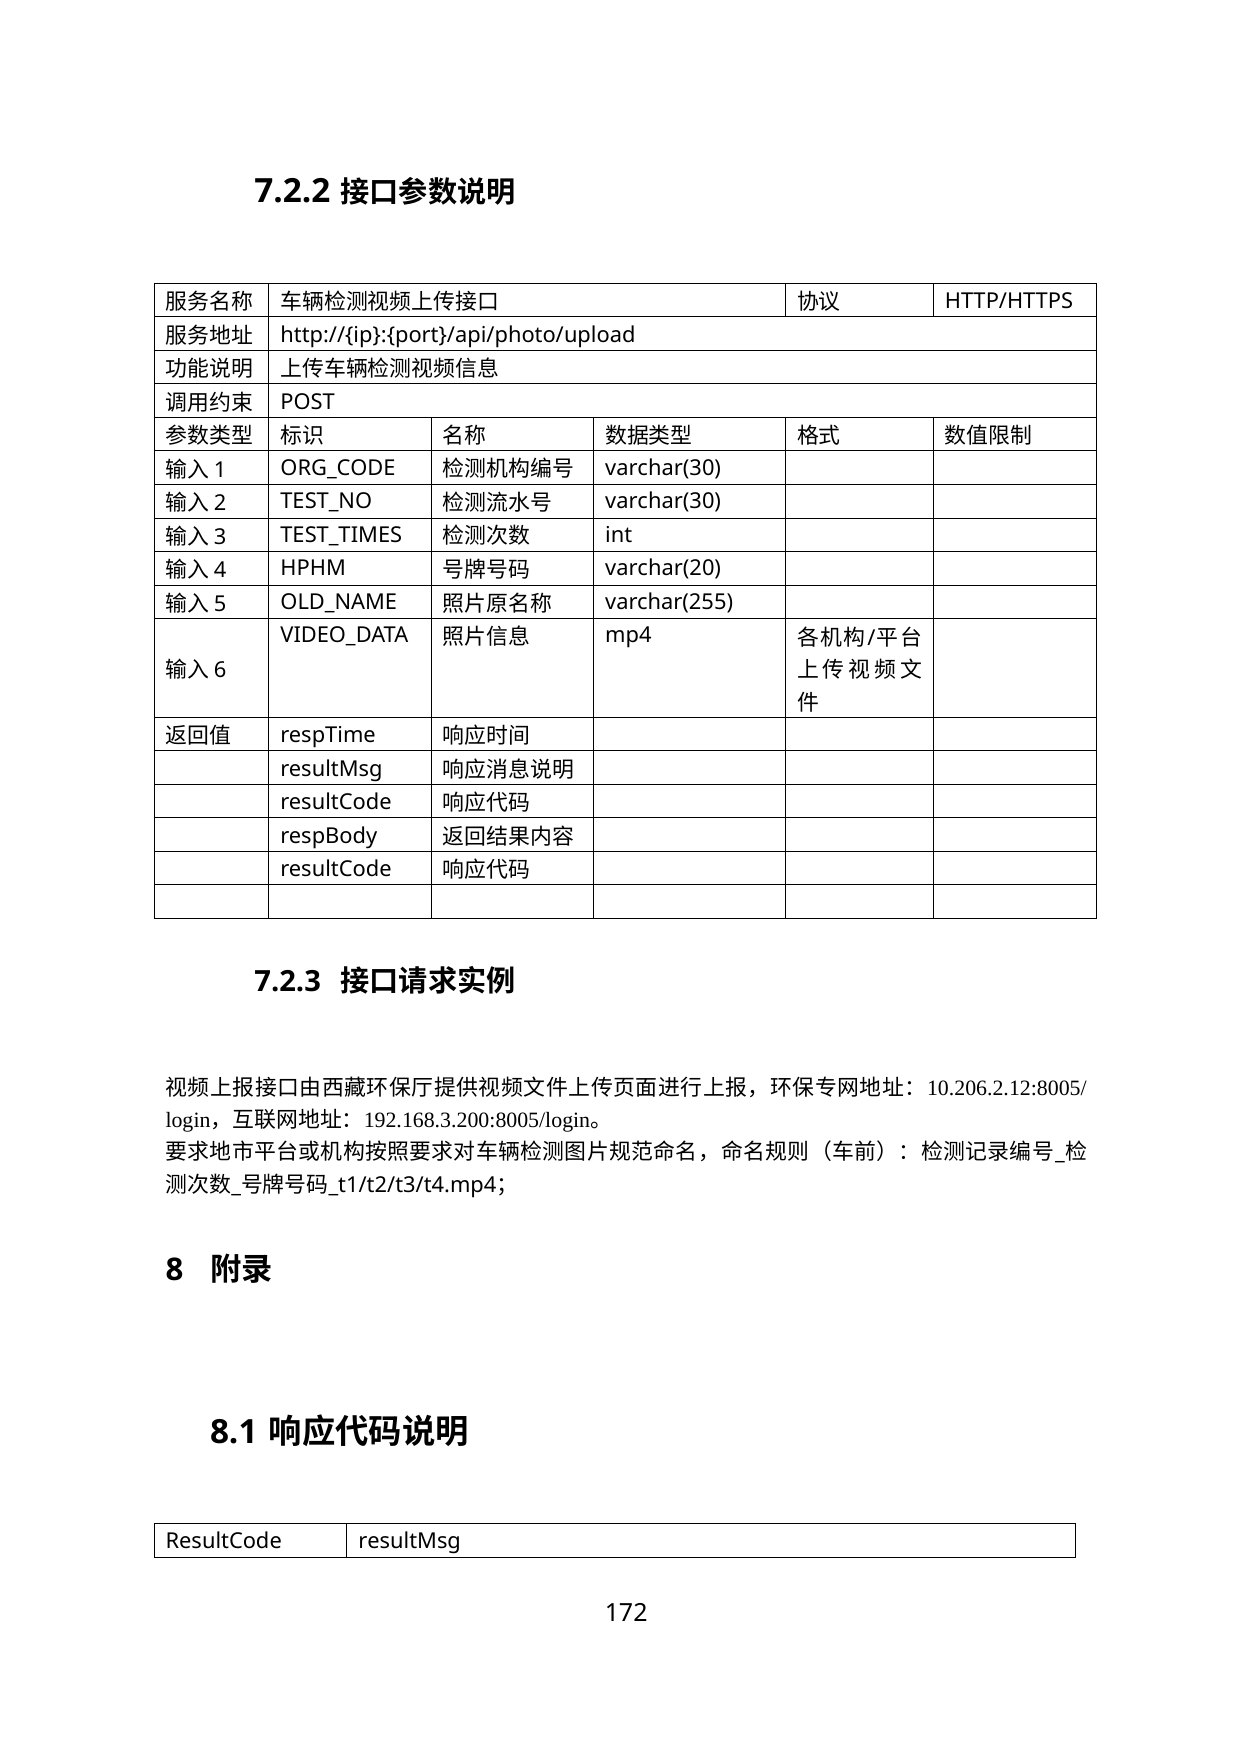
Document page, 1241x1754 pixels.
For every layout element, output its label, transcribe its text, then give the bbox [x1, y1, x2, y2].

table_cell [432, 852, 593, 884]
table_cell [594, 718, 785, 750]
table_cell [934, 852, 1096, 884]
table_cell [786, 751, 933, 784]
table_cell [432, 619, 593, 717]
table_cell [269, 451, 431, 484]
subtitle 接口参数说明 [254, 157, 1087, 222]
subtitle 响应代码说明 [210, 1398, 1087, 1463]
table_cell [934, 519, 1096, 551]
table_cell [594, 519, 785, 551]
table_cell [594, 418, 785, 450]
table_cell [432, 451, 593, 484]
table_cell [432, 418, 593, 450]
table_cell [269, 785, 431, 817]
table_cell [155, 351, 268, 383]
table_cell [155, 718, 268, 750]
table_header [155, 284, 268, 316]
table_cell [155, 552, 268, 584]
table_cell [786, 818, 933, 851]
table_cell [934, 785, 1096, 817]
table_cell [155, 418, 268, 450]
subtitle 接口请求实例 [254, 946, 1087, 1011]
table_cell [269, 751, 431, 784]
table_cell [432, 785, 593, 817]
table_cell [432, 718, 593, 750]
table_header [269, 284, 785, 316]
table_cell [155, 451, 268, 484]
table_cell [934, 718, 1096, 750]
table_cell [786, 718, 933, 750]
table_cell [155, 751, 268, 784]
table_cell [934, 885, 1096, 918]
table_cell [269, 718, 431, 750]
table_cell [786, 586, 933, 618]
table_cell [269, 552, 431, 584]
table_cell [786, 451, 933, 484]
text 要求地市平台或机构按照要求对车辆检测图片规范命名，命名规则（车前）：检测记录编号_检测次数_号牌号码_t1/t2/t3/t4.mp4； [165, 1134, 1087, 1199]
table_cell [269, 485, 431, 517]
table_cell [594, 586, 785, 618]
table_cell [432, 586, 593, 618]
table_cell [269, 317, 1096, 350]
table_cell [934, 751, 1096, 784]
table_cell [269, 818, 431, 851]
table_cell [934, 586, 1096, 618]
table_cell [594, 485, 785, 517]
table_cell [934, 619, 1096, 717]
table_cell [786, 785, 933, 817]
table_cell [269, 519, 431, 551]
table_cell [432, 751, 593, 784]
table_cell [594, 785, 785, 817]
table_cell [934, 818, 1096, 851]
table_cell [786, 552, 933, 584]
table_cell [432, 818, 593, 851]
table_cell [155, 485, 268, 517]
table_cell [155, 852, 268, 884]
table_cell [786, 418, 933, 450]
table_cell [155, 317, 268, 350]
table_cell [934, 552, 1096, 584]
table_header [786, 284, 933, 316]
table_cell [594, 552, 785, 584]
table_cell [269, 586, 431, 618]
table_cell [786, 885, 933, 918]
text 视频上报接口由西藏环保厅提供视频文件上传页面进行上报，环保专网地址：10.206.2.12:8005/login，互联网地址：192.168.3.200:8005/login。 [165, 1069, 1087, 1134]
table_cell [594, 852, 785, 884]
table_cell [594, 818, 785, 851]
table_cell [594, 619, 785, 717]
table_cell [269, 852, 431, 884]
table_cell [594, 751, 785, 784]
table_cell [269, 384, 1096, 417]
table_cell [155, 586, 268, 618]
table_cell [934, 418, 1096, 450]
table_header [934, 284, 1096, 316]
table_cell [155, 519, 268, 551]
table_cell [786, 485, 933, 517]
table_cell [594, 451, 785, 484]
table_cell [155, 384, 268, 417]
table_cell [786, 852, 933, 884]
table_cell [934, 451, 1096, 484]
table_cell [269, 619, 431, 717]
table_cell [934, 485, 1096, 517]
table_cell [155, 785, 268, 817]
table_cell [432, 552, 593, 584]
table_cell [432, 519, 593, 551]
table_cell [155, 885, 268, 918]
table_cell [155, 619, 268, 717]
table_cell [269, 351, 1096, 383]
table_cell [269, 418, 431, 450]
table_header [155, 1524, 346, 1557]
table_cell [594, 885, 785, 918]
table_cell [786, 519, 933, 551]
subtitle 附录 [165, 1234, 1087, 1299]
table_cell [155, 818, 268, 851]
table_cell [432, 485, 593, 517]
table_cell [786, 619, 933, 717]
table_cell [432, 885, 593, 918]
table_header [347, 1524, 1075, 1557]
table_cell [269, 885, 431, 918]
